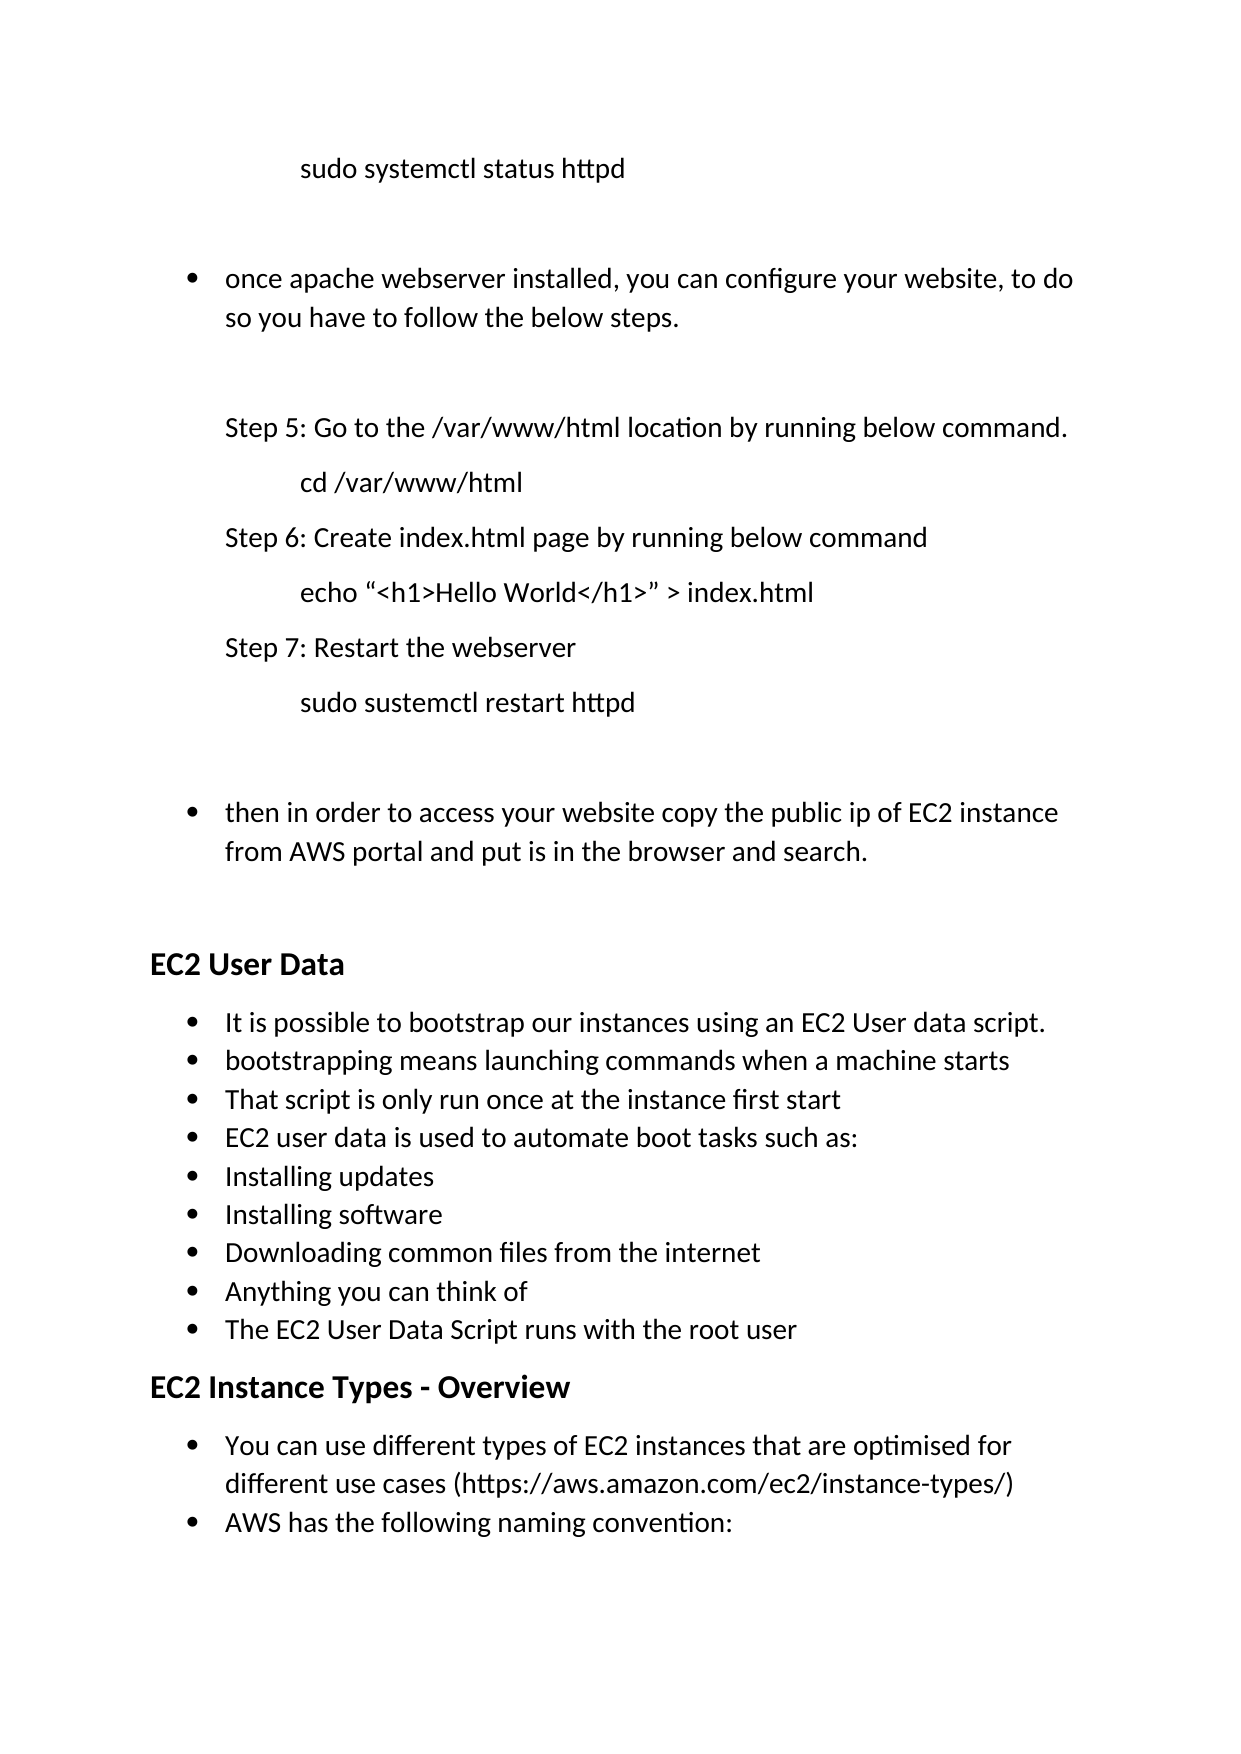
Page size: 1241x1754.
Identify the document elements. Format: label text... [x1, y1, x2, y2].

text cd /var/www/html [225, 464, 1090, 499]
list then in order to access your website copy the public ip of EC2 instance from AWS portal and put is in the browser and search. [187, 794, 1090, 869]
list EC2 user data is used to automate boot tasks such as: [187, 1119, 1090, 1155]
list AWS has the following naming convention: [187, 1504, 1090, 1539]
text Step 5: Go to the /var/www/html location by running below command. [225, 409, 1090, 444]
text sudo systemctl status httpd [225, 150, 1090, 186]
list once apache webserver installed, you can configure your website, to do so you have to follow the below steps. [187, 260, 1090, 334]
list You can use different types of EC2 instances that are optimised for different use cases (https://aws.amazon.com/ec2/instance-types/) [187, 1427, 1090, 1501]
list That script is only run once at the instance first start [187, 1081, 1090, 1116]
list Downloading common files from the internet [187, 1234, 1090, 1270]
list Installing updates [187, 1158, 1090, 1193]
text Step 7: Restart the webserver [225, 629, 1090, 665]
list bootstrapping means launching commands when a machine starts [187, 1042, 1090, 1078]
text EC2 User Data [150, 943, 1090, 984]
text echo “<h1>Hello World</h1>” > index.html [225, 574, 1090, 610]
text sudo sustemctl restart httpd [225, 684, 1090, 720]
text Step 6: Create index.html page by running below command [225, 519, 1090, 555]
list The EC2 User Data Script runs with the root user [187, 1311, 1090, 1347]
list Installing software [187, 1196, 1090, 1232]
text EC2 Instance Types - Overview [150, 1366, 1090, 1407]
list Anything you can think of [187, 1273, 1090, 1308]
list It is possible to bootstrap our instances using an EC2 User data script. [187, 1004, 1090, 1039]
